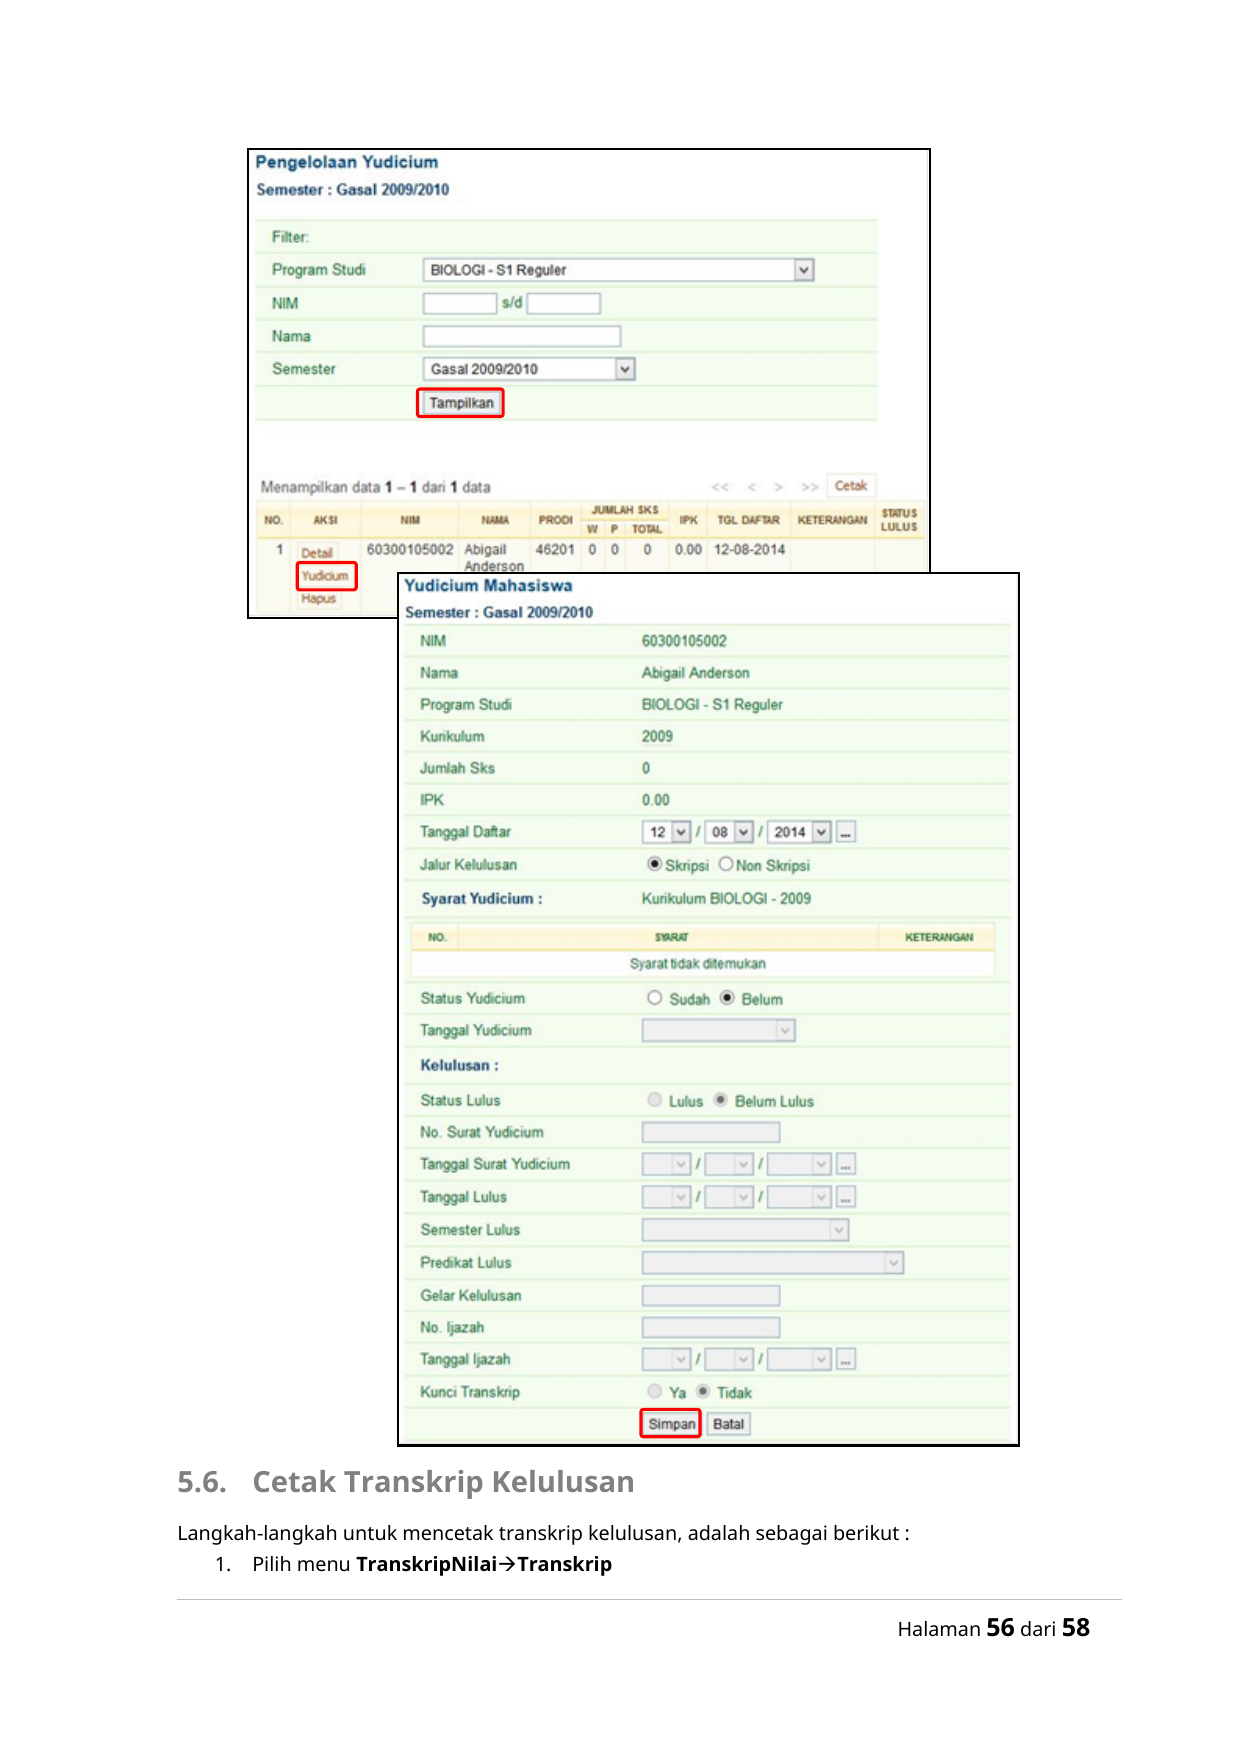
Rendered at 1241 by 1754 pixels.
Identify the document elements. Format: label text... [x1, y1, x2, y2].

text Langkah-langkah untuk mencetak transkrip kelulusan, adalah sebagai berikut : [177, 1519, 1090, 1546]
picture [249, 150, 929, 617]
picture [399, 574, 1018, 1444]
list Pilih menu TranskripNilaiTranskrip [214, 1550, 1090, 1577]
subtitle Cetak Transkrip Kelulusan [177, 1461, 1090, 1501]
